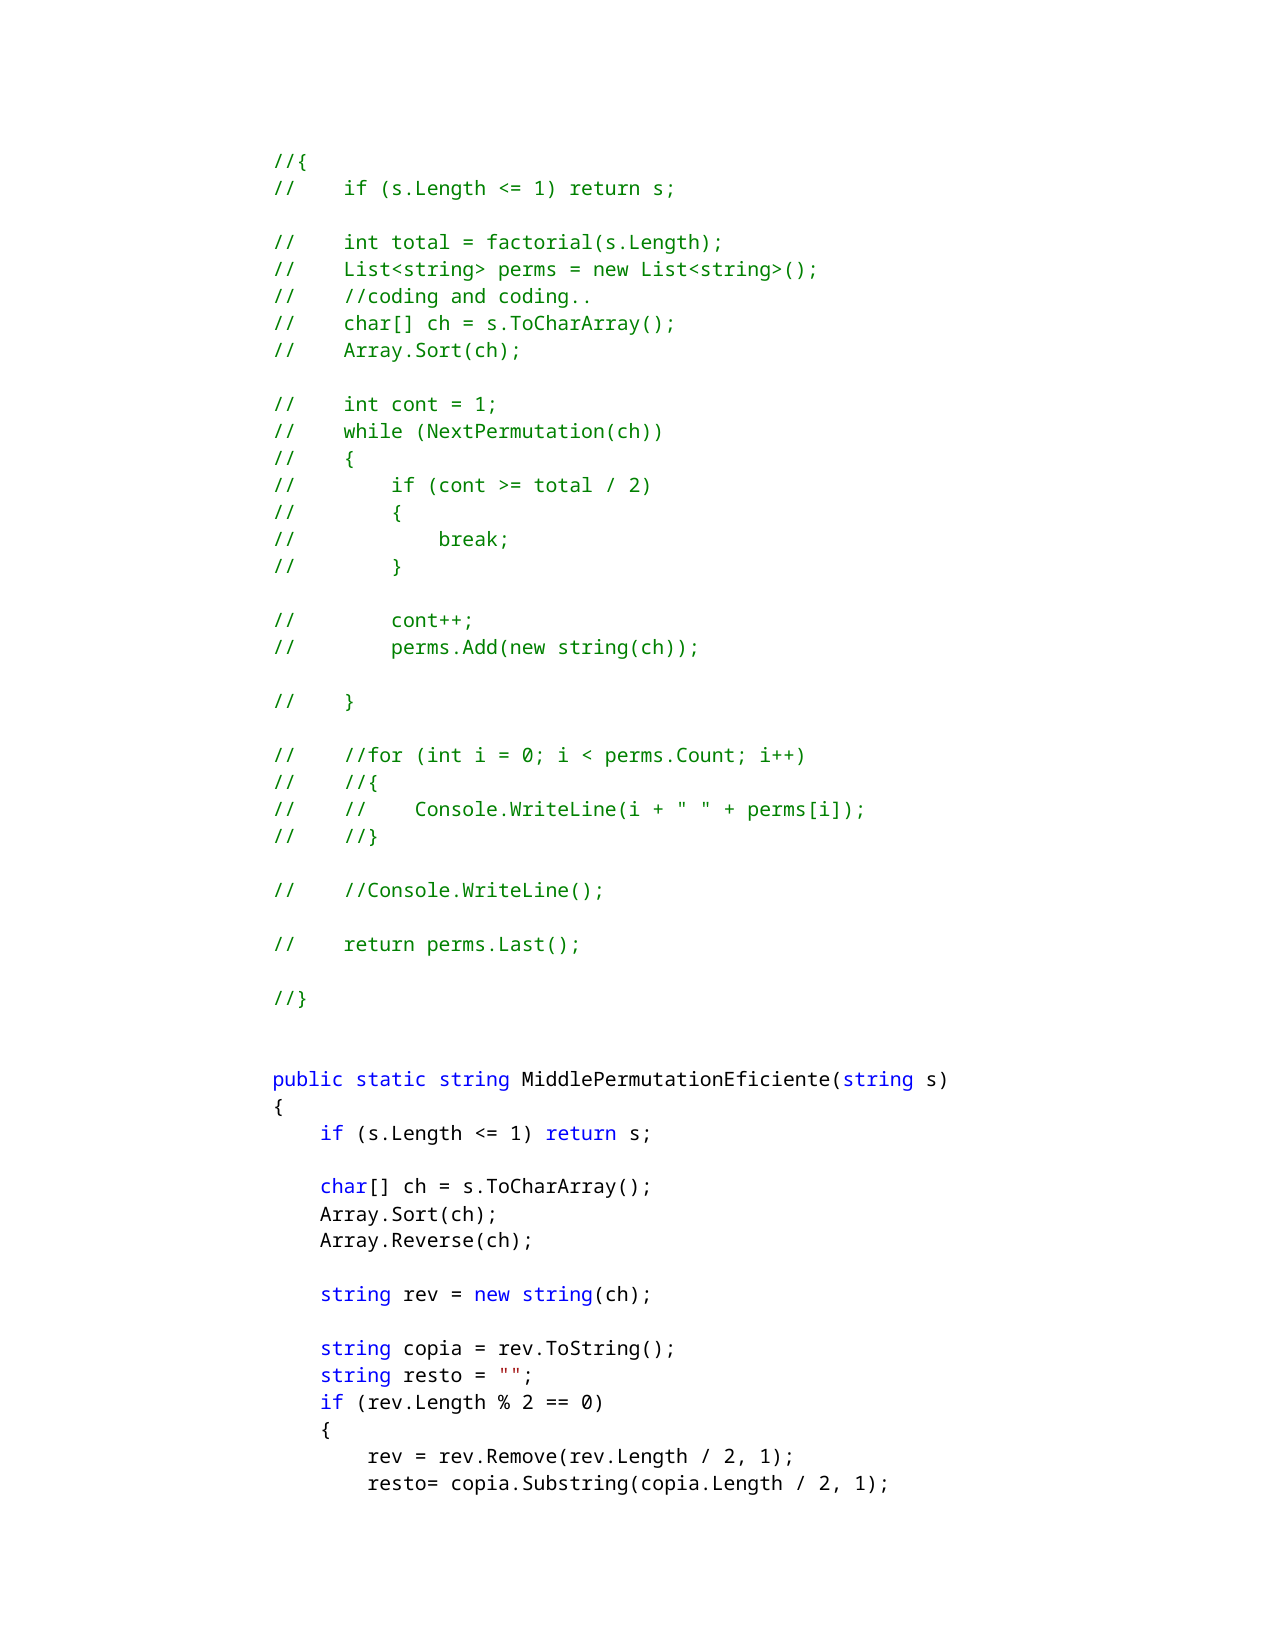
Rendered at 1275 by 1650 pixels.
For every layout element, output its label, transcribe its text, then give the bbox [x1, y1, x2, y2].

text if (rev.Length % 2 == 0) [177, 1389, 1098, 1416]
text // while (NextPermutation(ch)) [177, 417, 1098, 444]
text // break; [177, 525, 1098, 552]
text // } [177, 687, 1098, 714]
text // //{ [177, 768, 1098, 795]
text string copia = rev.ToString(); [177, 1335, 1098, 1362]
text //{ [177, 148, 1098, 174]
text // int total = factorial(s.Length); [177, 228, 1098, 256]
text // perms.Add(new string(ch)); [177, 633, 1098, 660]
text // } [177, 552, 1098, 579]
text // List<string> perms = new List<string>(); [177, 256, 1098, 282]
text // { [177, 498, 1098, 525]
text // //} [177, 822, 1098, 849]
text // { [177, 444, 1098, 471]
text Array.Sort(ch); [177, 1200, 1098, 1227]
text char[] ch = s.ToCharArray(); [177, 1173, 1098, 1200]
text public static string MiddlePermutationEficiente(string s) [177, 1065, 1098, 1092]
text { [177, 1092, 1098, 1119]
text string resto = ""; [177, 1362, 1098, 1389]
text resto= copia.Substring(copia.Length / 2, 1); [177, 1469, 1098, 1497]
text rev = rev.Remove(rev.Length / 2, 1); [177, 1443, 1098, 1469]
text //} [177, 984, 1098, 1011]
text // return perms.Last(); [177, 930, 1098, 957]
text // //Console.WriteLine(); [177, 876, 1098, 903]
text string rev = new string(ch); [177, 1281, 1098, 1308]
text // char[] ch = s.ToCharArray(); [177, 309, 1098, 336]
text // //for (int i = 0; i < perms.Count; i++) [177, 741, 1098, 768]
text // int cont = 1; [177, 390, 1098, 417]
text // if (cont >= total / 2) [177, 471, 1098, 498]
text // if (s.Length <= 1) return s; [177, 174, 1098, 202]
text if (s.Length <= 1) return s; [177, 1119, 1098, 1146]
text // // Console.WriteLine(i + " " + perms[i]); [177, 795, 1098, 822]
text // cont++; [177, 606, 1098, 633]
text // //coding and coding.. [177, 282, 1098, 309]
text Array.Reverse(ch); [177, 1227, 1098, 1254]
text { [177, 1416, 1098, 1443]
text // Array.Sort(ch); [177, 336, 1098, 363]
